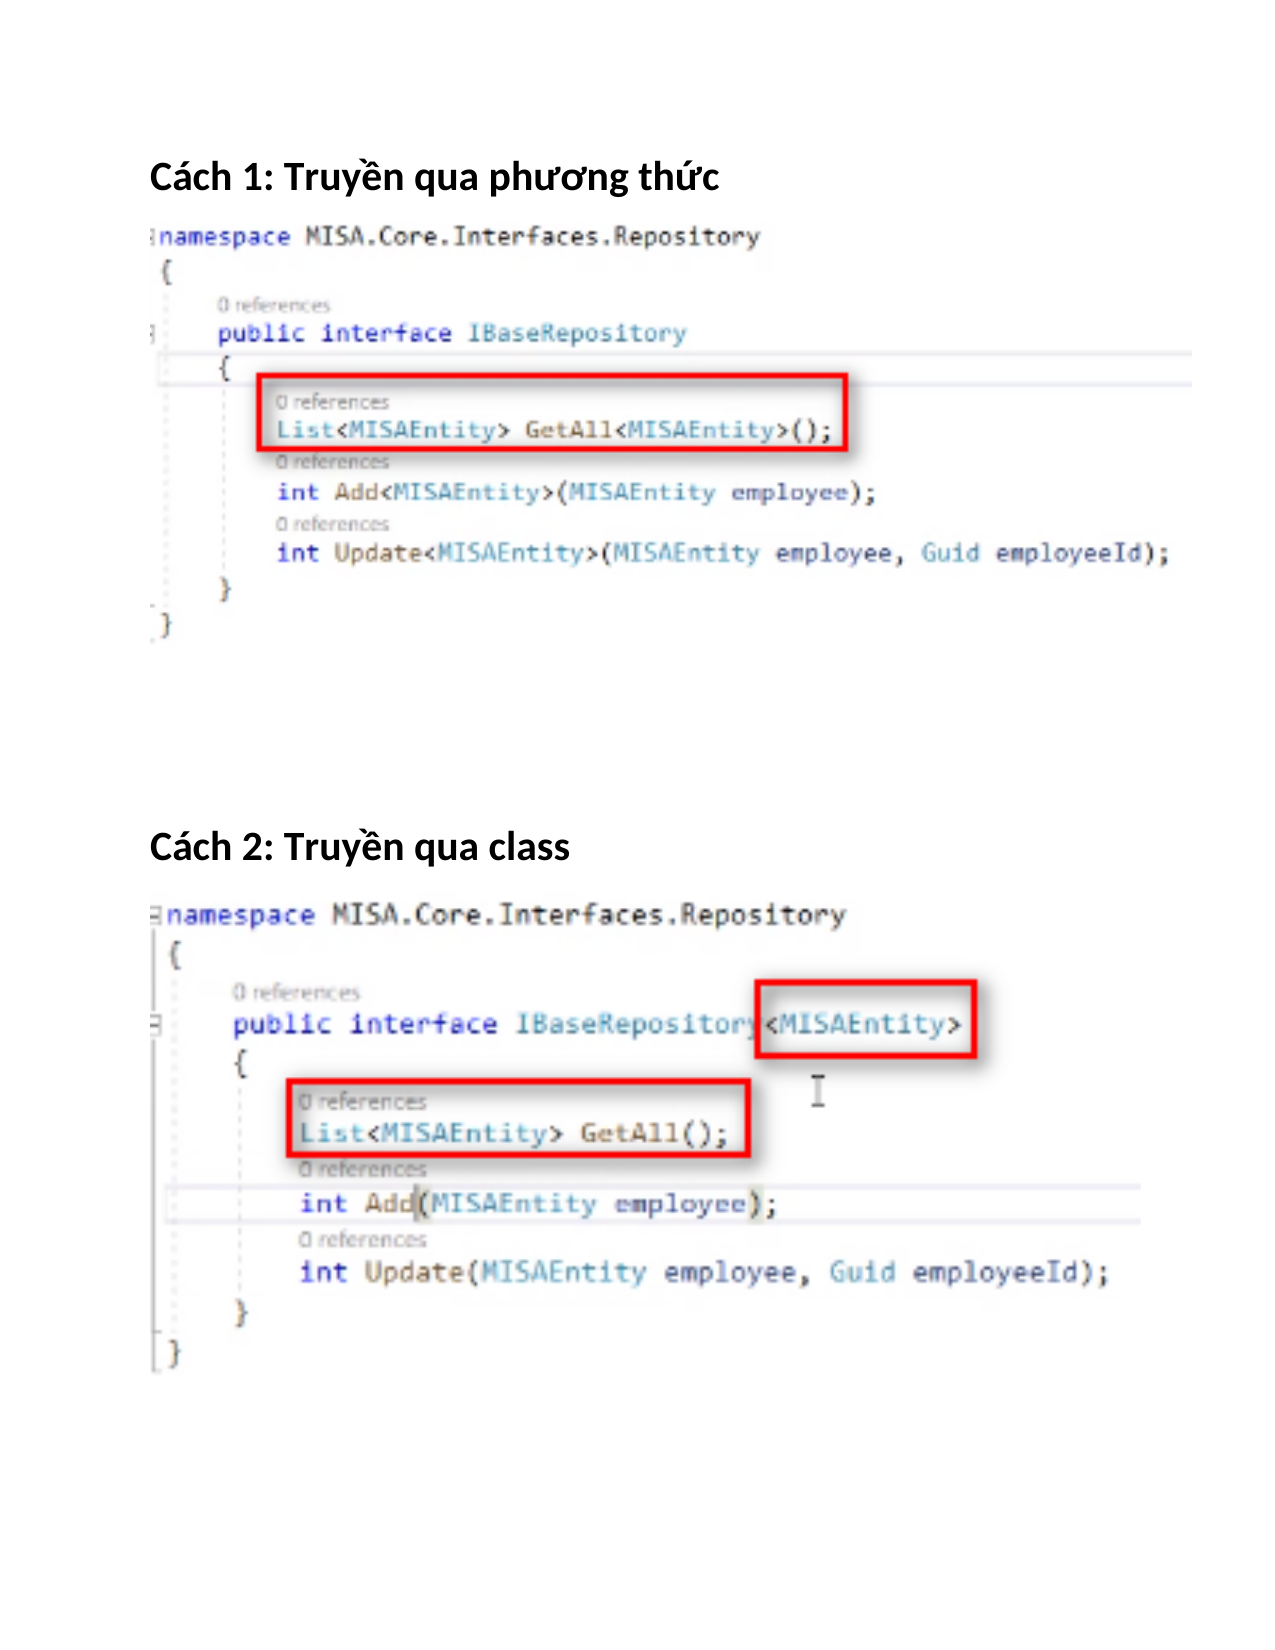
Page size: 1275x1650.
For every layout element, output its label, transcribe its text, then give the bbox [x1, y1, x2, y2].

picture [150, 221, 1193, 659]
picture [150, 891, 1141, 1443]
text Cách 2: Truyền qua class [150, 820, 1125, 871]
text Cách 1: Truyền qua phương thức [150, 150, 1125, 201]
